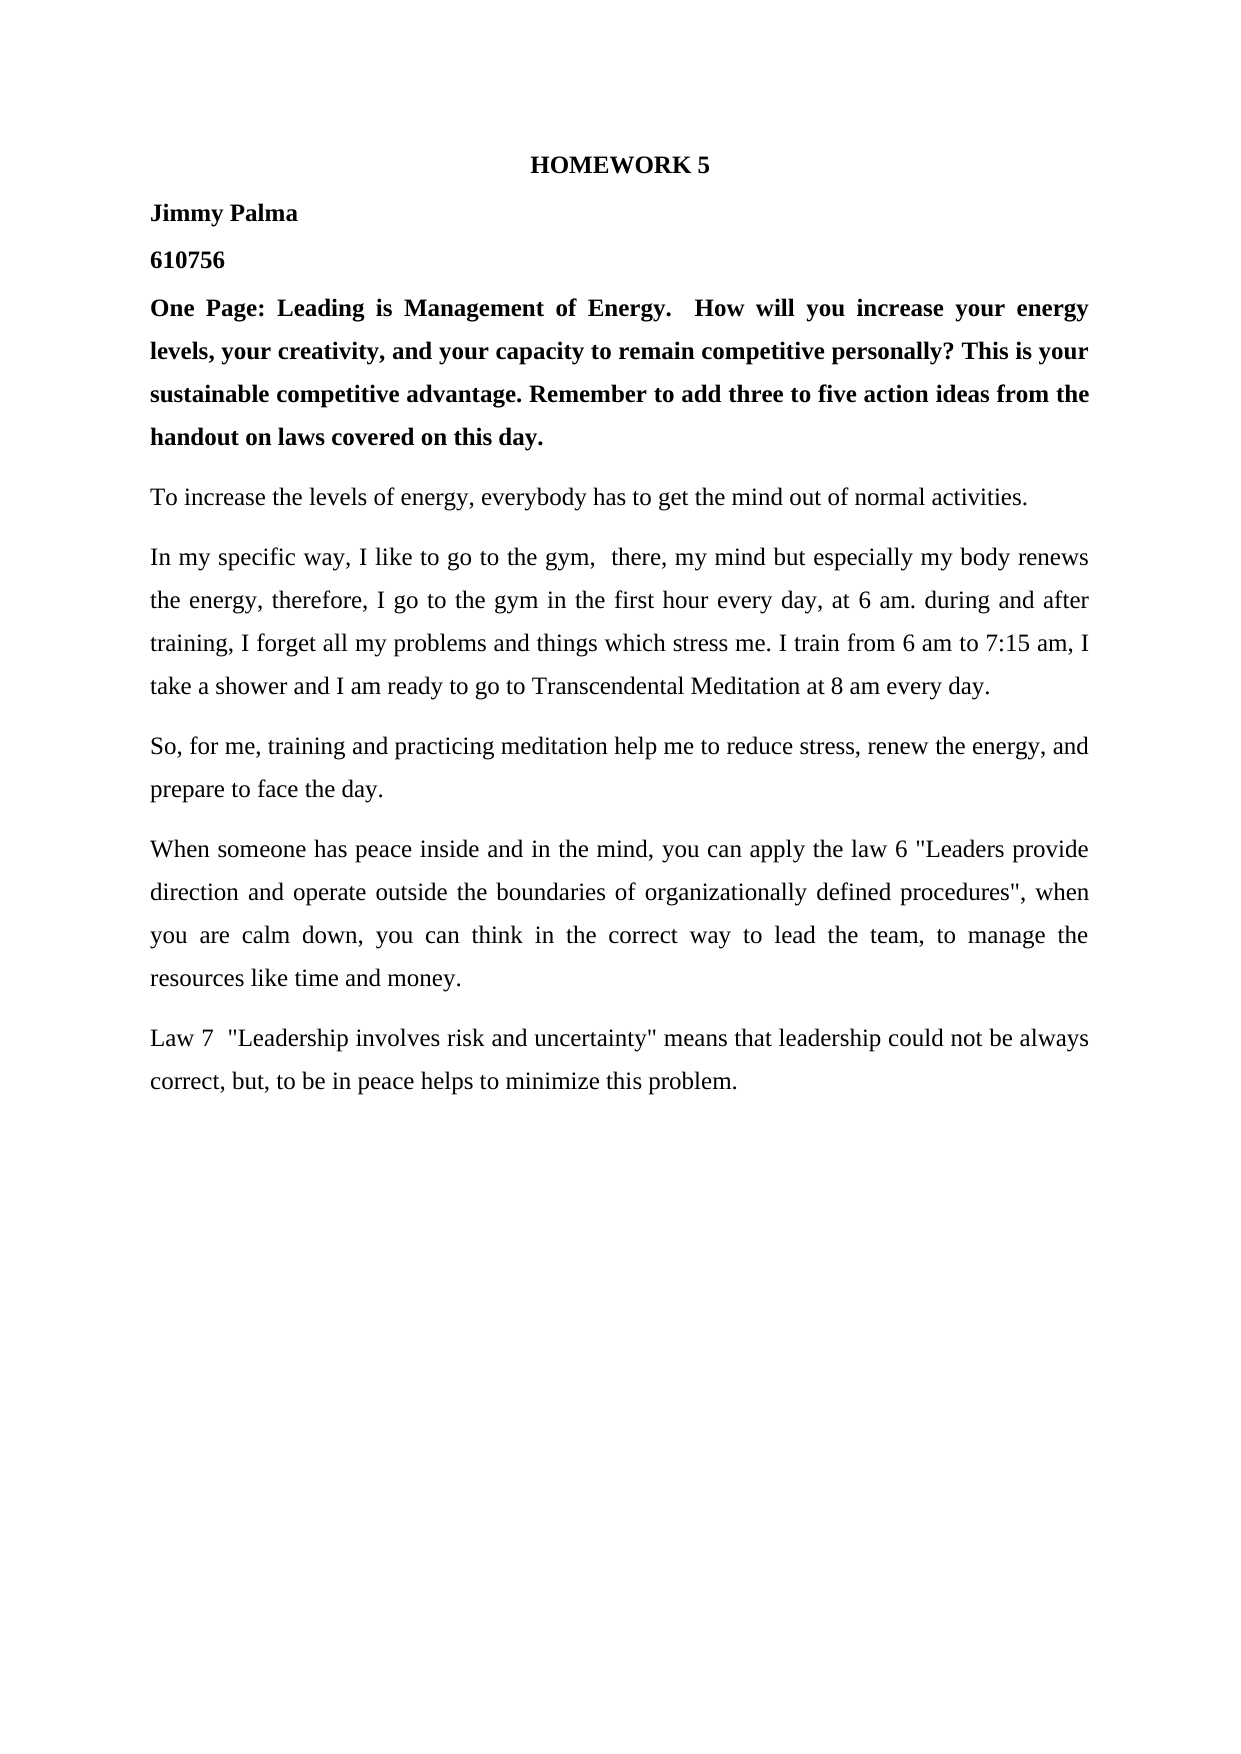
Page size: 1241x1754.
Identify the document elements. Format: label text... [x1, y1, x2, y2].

text Law 7 "Leadership involves risk and uncertainty" means that leadership could not be always correct, but, to be in peace helps to minimize this problem. [150, 1023, 1090, 1095]
text HOMEWORK 5 [150, 150, 1090, 179]
text Jimmy Palma [150, 198, 1090, 226]
text So, for me, training and practicing meditation help me to reduce stress, renew the energy, and prepare to face the day. [150, 731, 1090, 803]
text 610756 [150, 245, 1090, 274]
text In my specific way, I like to go to the gym, there, my mind but especially my body renews the energy, therefore, I go to the gym in the first hour every day, at 6 am. during and after training, I forget all my problems and things which stress me. I train from 6 am to 7:15 am, I take a shower and I am ready to go to Transcendental Meditation at 8 am every day. [150, 542, 1090, 700]
text One Page: Leading is Management of Energy. How will you increase your energy levels, your creativity, and your capacity to remain competitive personally? This is your sustainable competitive advantage. Remember to add three to five action ideas from the handout on laws covered on this day. [150, 293, 1090, 451]
text When someone has peace inside and in the mind, you can apply the law 6 "Leaders provide direction and operate outside the boundaries of organizationally defined procedures", when you are calm down, you can think in the correct way to lead the team, to manage the resources like time and money. [150, 834, 1090, 992]
text To increase the levels of energy, everybody has to get the mind out of normal activities. [150, 482, 1090, 511]
